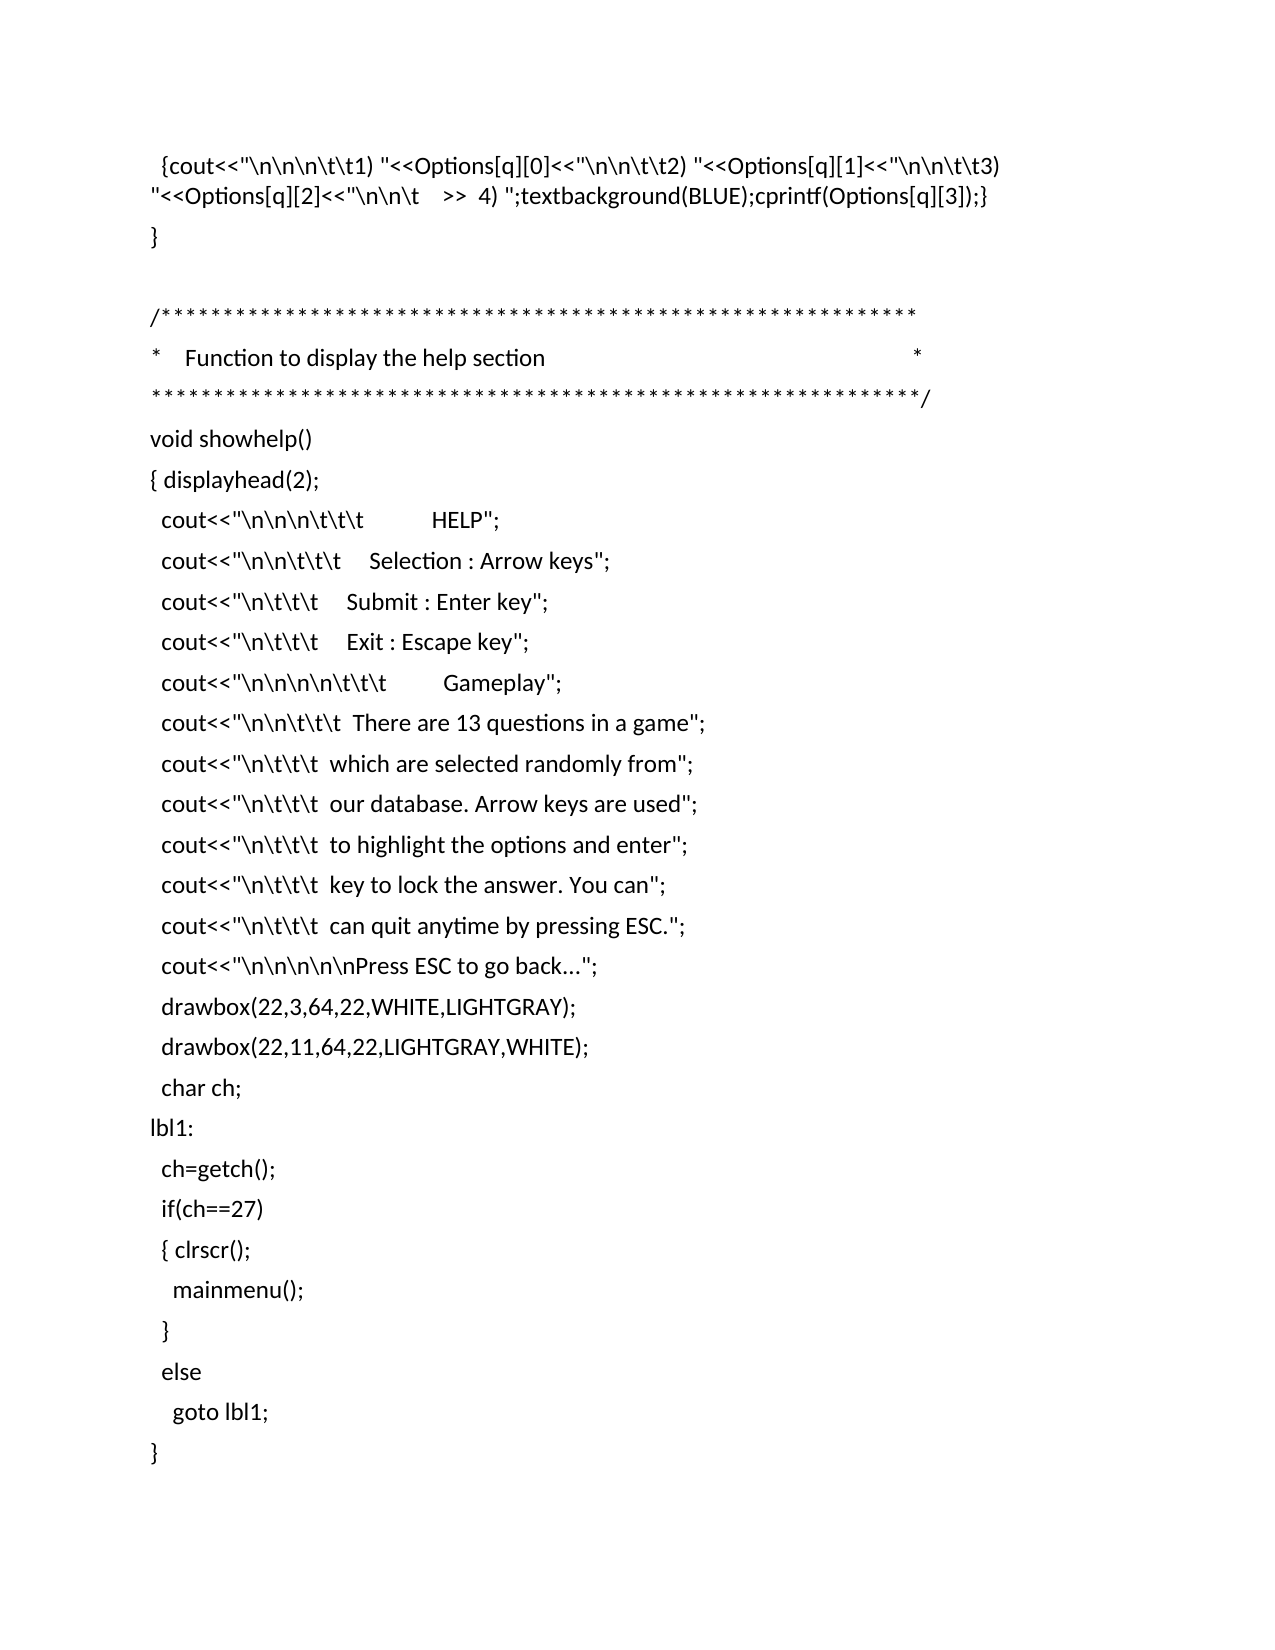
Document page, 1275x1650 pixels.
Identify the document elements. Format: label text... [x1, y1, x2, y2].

text goto lbl1; [150, 1396, 1125, 1427]
text /************************************************************* [150, 302, 1125, 333]
text void showhelp() [150, 424, 1125, 454]
text } [150, 221, 1125, 252]
text { clrscr(); [150, 1234, 1125, 1264]
text cout<<"\n\t\t\t Exit : Escape key"; [150, 626, 1125, 657]
text cout<<"\n\n\n\n\nPress ESC to go back..."; [150, 950, 1125, 981]
text {cout<<"\n\n\n\t\t1) "<<Options[q][0]<<"\n\n\t\t2) "<<Options[q][1]<<"\n\n\t\t3) "<<Options[q][2]<<"\n\n\t >> 4) ";textbackground(BLUE);cprintf(Options[q][3]);} [150, 150, 1125, 211]
text cout<<"\n\n\t\t\t There are 13 questions in a game"; [150, 707, 1125, 738]
text cout<<"\n\t\t\t Submit : Enter key"; [150, 586, 1125, 616]
text ch=getch(); [150, 1153, 1125, 1183]
text cout<<"\n\t\t\t can quit anytime by pressing ESC."; [150, 910, 1125, 940]
text cout<<"\n\n\n\n\t\t\t Gameplay"; [150, 667, 1125, 697]
text char ch; [150, 1072, 1125, 1102]
text cout<<"\n\t\t\t which are selected randomly from"; [150, 748, 1125, 778]
text cout<<"\n\t\t\t key to lock the answer. You can"; [150, 869, 1125, 900]
text if(ch==27) [150, 1193, 1125, 1224]
text else [150, 1356, 1125, 1386]
text **************************************************************/ [150, 383, 1125, 414]
text lbl1: [150, 1112, 1125, 1143]
text cout<<"\n\t\t\t our database. Arrow keys are used"; [150, 788, 1125, 819]
text cout<<"\n\t\t\t to highlight the options and enter"; [150, 829, 1125, 859]
text cout<<"\n\n\n\t\t\t HELP"; [150, 505, 1125, 535]
text drawbox(22,11,64,22,LIGHTGRAY,WHITE); [150, 1031, 1125, 1062]
text * Function to display the help section * [150, 343, 1125, 373]
text { displayhead(2); [150, 464, 1125, 495]
text } [150, 1437, 1125, 1467]
text } [150, 1315, 1125, 1346]
text drawbox(22,3,64,22,WHITE,LIGHTGRAY); [150, 991, 1125, 1021]
text cout<<"\n\n\t\t\t Selection : Arrow keys"; [150, 545, 1125, 576]
text mainmenu(); [150, 1274, 1125, 1305]
